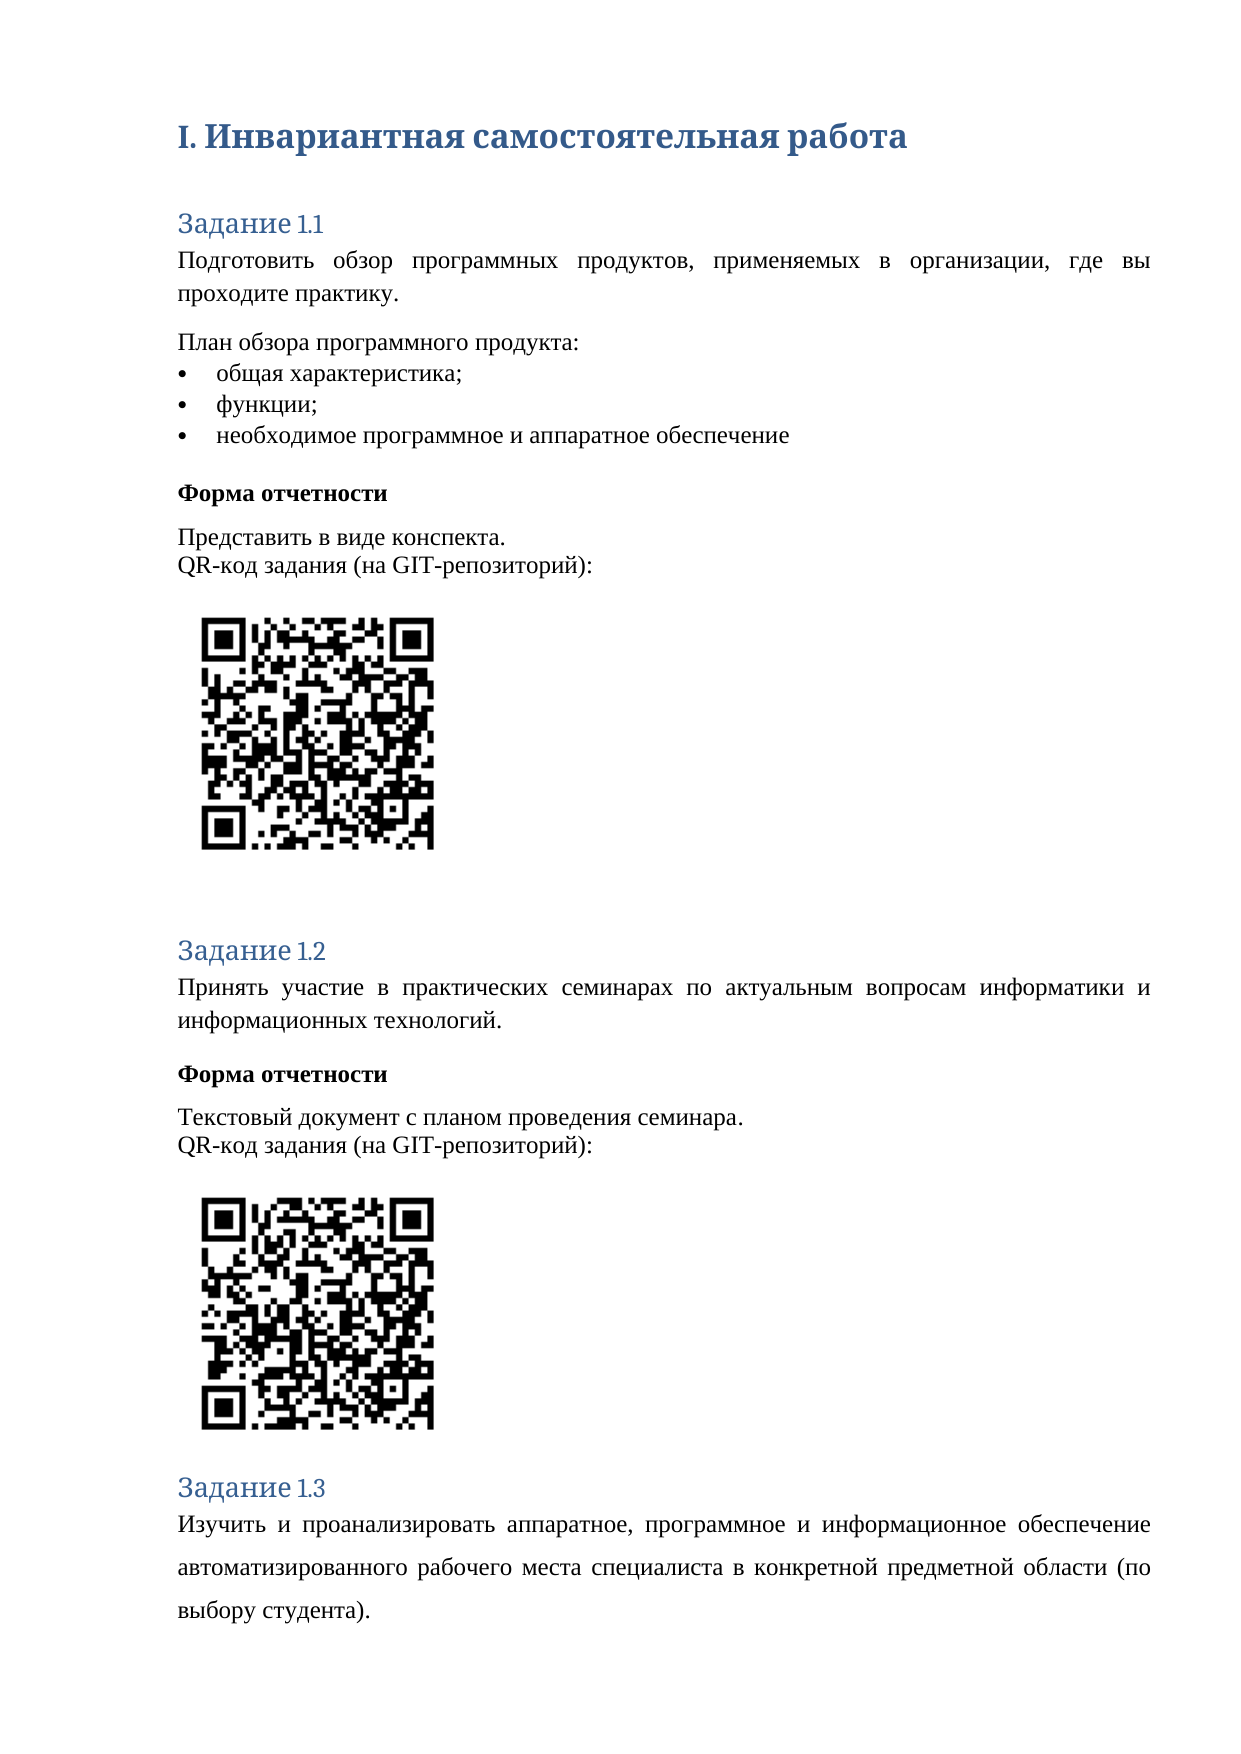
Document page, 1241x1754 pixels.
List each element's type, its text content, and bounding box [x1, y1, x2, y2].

list необходимое программное и аппаратное обеспечение [179, 418, 1152, 449]
subtitle Задание 1.1 [177, 209, 1152, 241]
text Принять участие в практических семинарах по актуальным вопросам информатики и информационных технологий. [177, 972, 1152, 1034]
subtitle Задание 1.2 [177, 936, 1152, 967]
text План обзора программного продукта: [177, 327, 1152, 356]
text Текстовый документ с планом проведения семинара. [177, 1102, 1152, 1131]
text Представить в виде конспекта. [177, 522, 1152, 550]
text Форма отчетности [177, 478, 1152, 507]
list функции; [179, 387, 1152, 418]
text QR-код задания (на GIT-репозиторий): [177, 550, 1152, 579]
text QR-код задания (на GIT-репозиторий): [177, 1131, 1152, 1159]
text Изучить и проанализировать аппаратное, программное и информационное обеспечение автоматизированного рабочего места специалиста в конкретной предметной области (по выбору студента). [177, 1509, 1152, 1624]
text Форма отчетности [177, 1059, 1152, 1087]
text Подготовить обзор программных продуктов, применяемых в организации, где вы проходите практику. [177, 245, 1152, 307]
picture [177, 1173, 459, 1455]
subtitle Задание 1.3 [177, 1473, 1152, 1504]
picture [177, 593, 459, 875]
subtitle I. Инвариантная самостоятельная работа [177, 118, 1152, 156]
list общая характеристика; [179, 356, 1152, 387]
